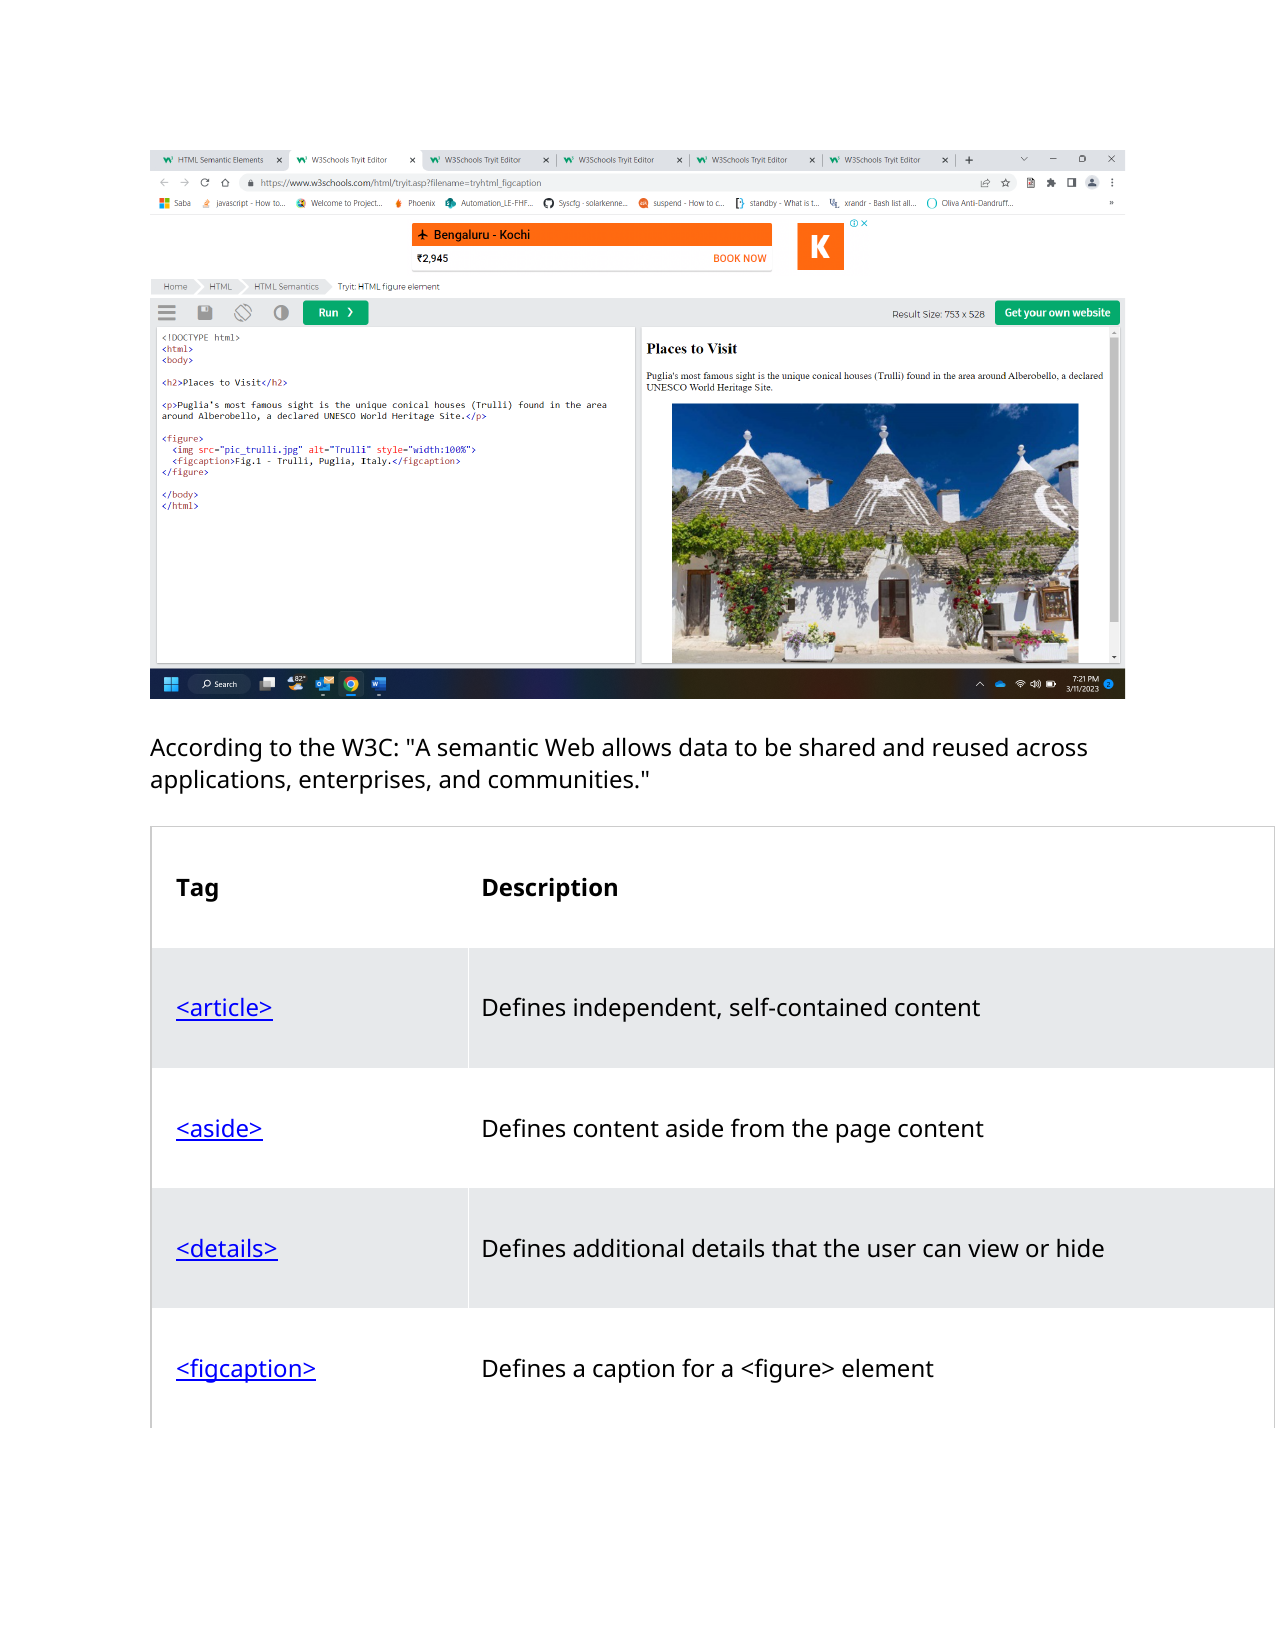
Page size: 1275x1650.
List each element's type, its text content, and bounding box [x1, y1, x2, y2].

table_cell Defines content aside from the page content [469, 1068, 1274, 1188]
text According to the W3C: "A semantic Web allows data to be shared and reused across applications, enterprises, and communities." [150, 731, 1125, 796]
table_cell <details> [152, 1188, 468, 1308]
table_cell Defines additional details that the user can view or hide [469, 1188, 1274, 1308]
table_cell <article> [152, 948, 468, 1068]
table_cell <aside> [152, 1068, 468, 1188]
picture [150, 150, 1125, 699]
table_header Description [469, 827, 1274, 947]
table_cell Defines a caption for a <figure> element [469, 1308, 1274, 1428]
table_header Tag [152, 827, 468, 947]
table_cell <figcaption> [152, 1308, 468, 1428]
table_cell Defines independent, self-contained content [469, 948, 1274, 1068]
